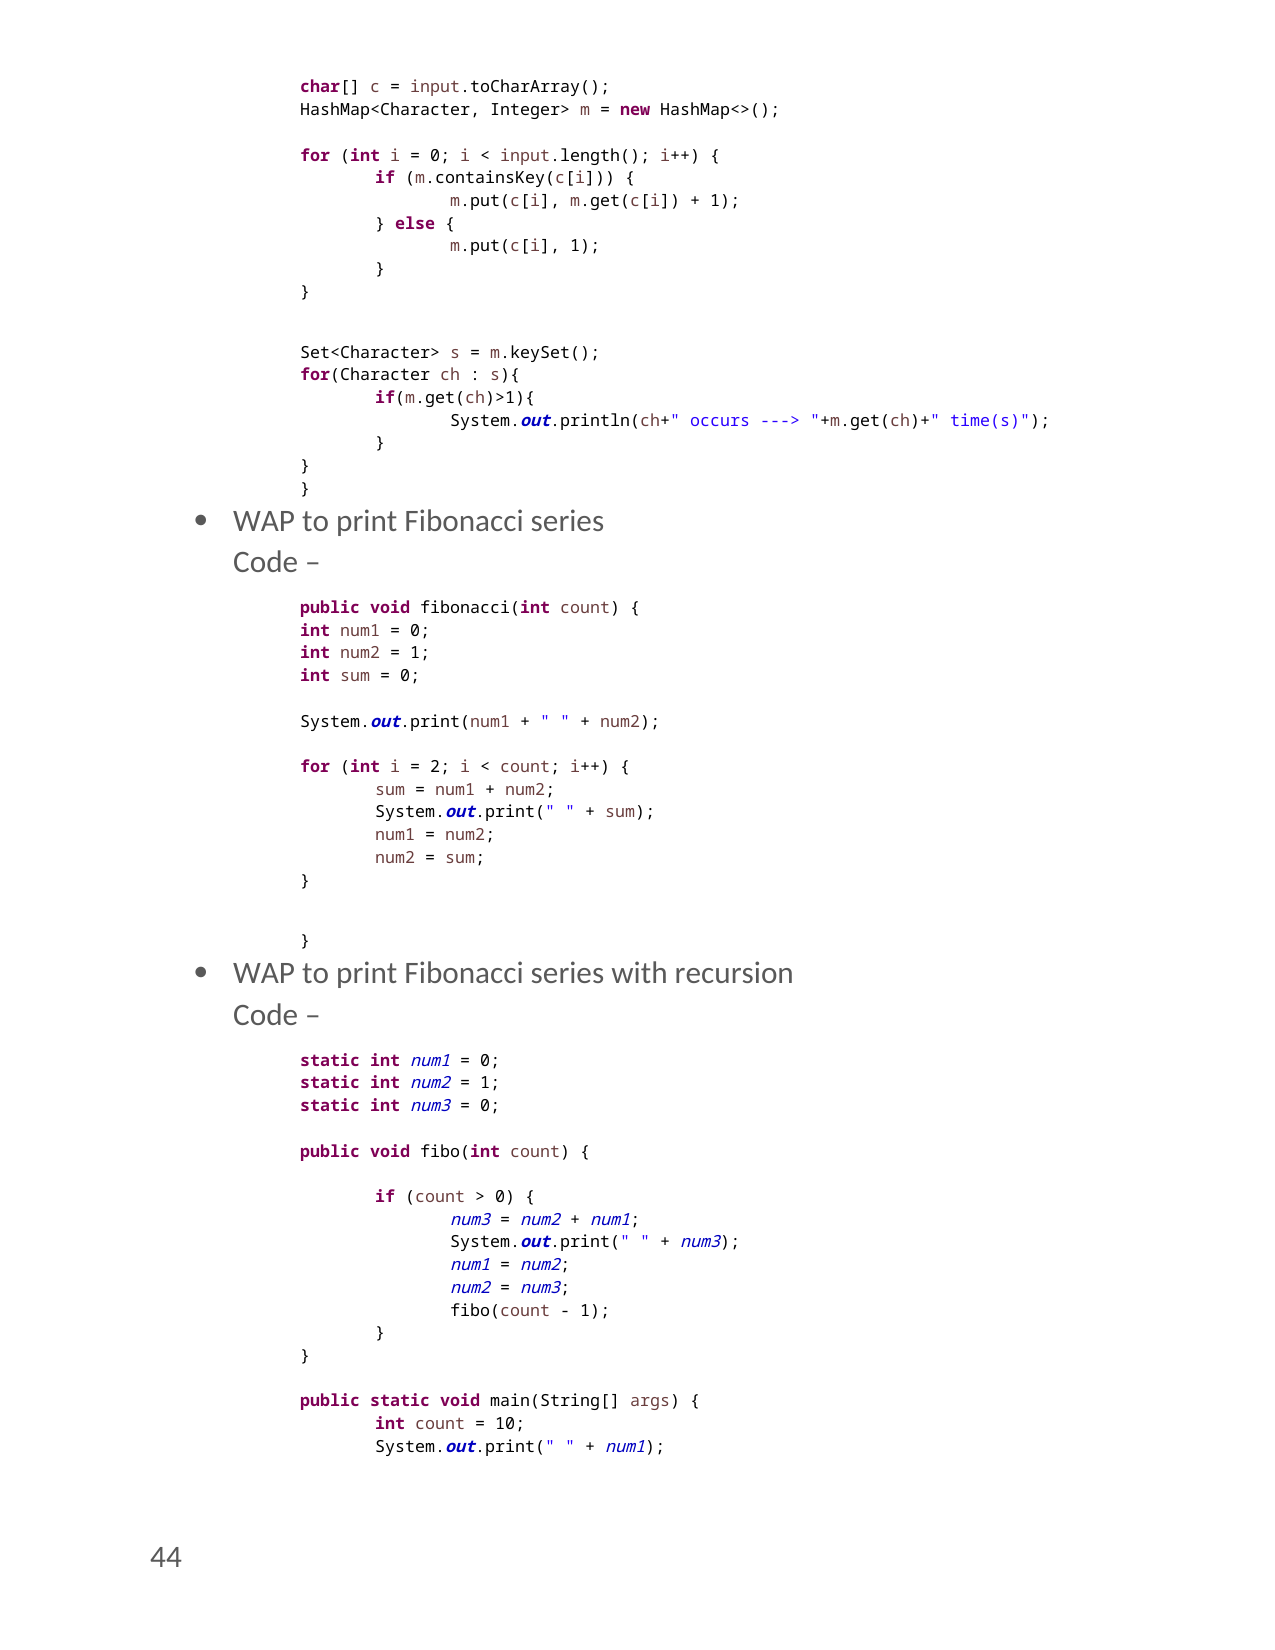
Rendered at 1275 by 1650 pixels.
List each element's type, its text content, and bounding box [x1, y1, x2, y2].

text if (count > 0) { [225, 1184, 1125, 1207]
text int count = 10; [225, 1412, 1125, 1434]
text if (m.containsKey(c[i])) { [150, 166, 1125, 188]
text } [150, 454, 1125, 476]
text char[] c = input.toCharArray(); [150, 75, 1125, 98]
text static int num2 = 1; [225, 1071, 1125, 1094]
text } [150, 279, 1125, 302]
text m.put(c[i], 1); [150, 234, 1125, 257]
text } else { [150, 211, 1125, 234]
text int num1 = 0; [150, 618, 1125, 641]
text num1 = num2; [150, 823, 1125, 846]
text Set<Character> s = m.keySet(); [150, 340, 1125, 363]
text public void fibo(int count) { [225, 1139, 1125, 1162]
list Code – [233, 995, 1125, 1033]
text HashMap<Character, Integer> m = new HashMap<>(); [150, 98, 1125, 120]
list WAP to print Fibonacci series with recursion [195, 953, 1125, 992]
text } [225, 1343, 1125, 1366]
text System.out.print(" " + num3); [225, 1230, 1125, 1253]
text sum = num1 + num2; [150, 777, 1125, 800]
text num2 = num3; [225, 1275, 1125, 1298]
text for (int i = 2; i < count; i++) { [150, 755, 1125, 777]
text m.put(c[i], m.get(c[i]) + 1); [150, 188, 1125, 211]
text } [150, 257, 1125, 279]
text static int num3 = 0; [225, 1094, 1125, 1116]
text num3 = num2 + num1; [225, 1207, 1125, 1230]
text System.out.print(" " + num1); [225, 1434, 1125, 1457]
text } [150, 868, 1125, 891]
list WAP to print Fibonacci series [195, 501, 1125, 539]
text } [150, 431, 1125, 454]
text System.out.print(num1 + " " + num2); [150, 709, 1125, 732]
text } [225, 1321, 1125, 1343]
list Code – [233, 542, 1125, 580]
text if(m.get(ch)>1){ [150, 386, 1125, 408]
text for (int i = 0; i < input.length(); i++) { [150, 143, 1125, 166]
text int num2 = 1; [150, 641, 1125, 664]
text num1 = num2; [225, 1253, 1125, 1275]
text num2 = sum; [150, 846, 1125, 868]
list } [233, 929, 1125, 952]
text public void fibonacci(int count) { [225, 596, 1125, 618]
text System.out.print(" " + sum); [150, 800, 1125, 823]
list } [233, 476, 1125, 499]
text int sum = 0; [150, 664, 1125, 687]
text static int num1 = 0; [225, 1048, 1125, 1071]
text fibo(count - 1); [225, 1298, 1125, 1321]
text for(Character ch : s){ [150, 363, 1125, 386]
text public static void main(String[] args) { [225, 1389, 1125, 1412]
text System.out.println(ch+" occurs ---> "+m.get(ch)+" time(s)"); [150, 408, 1125, 431]
